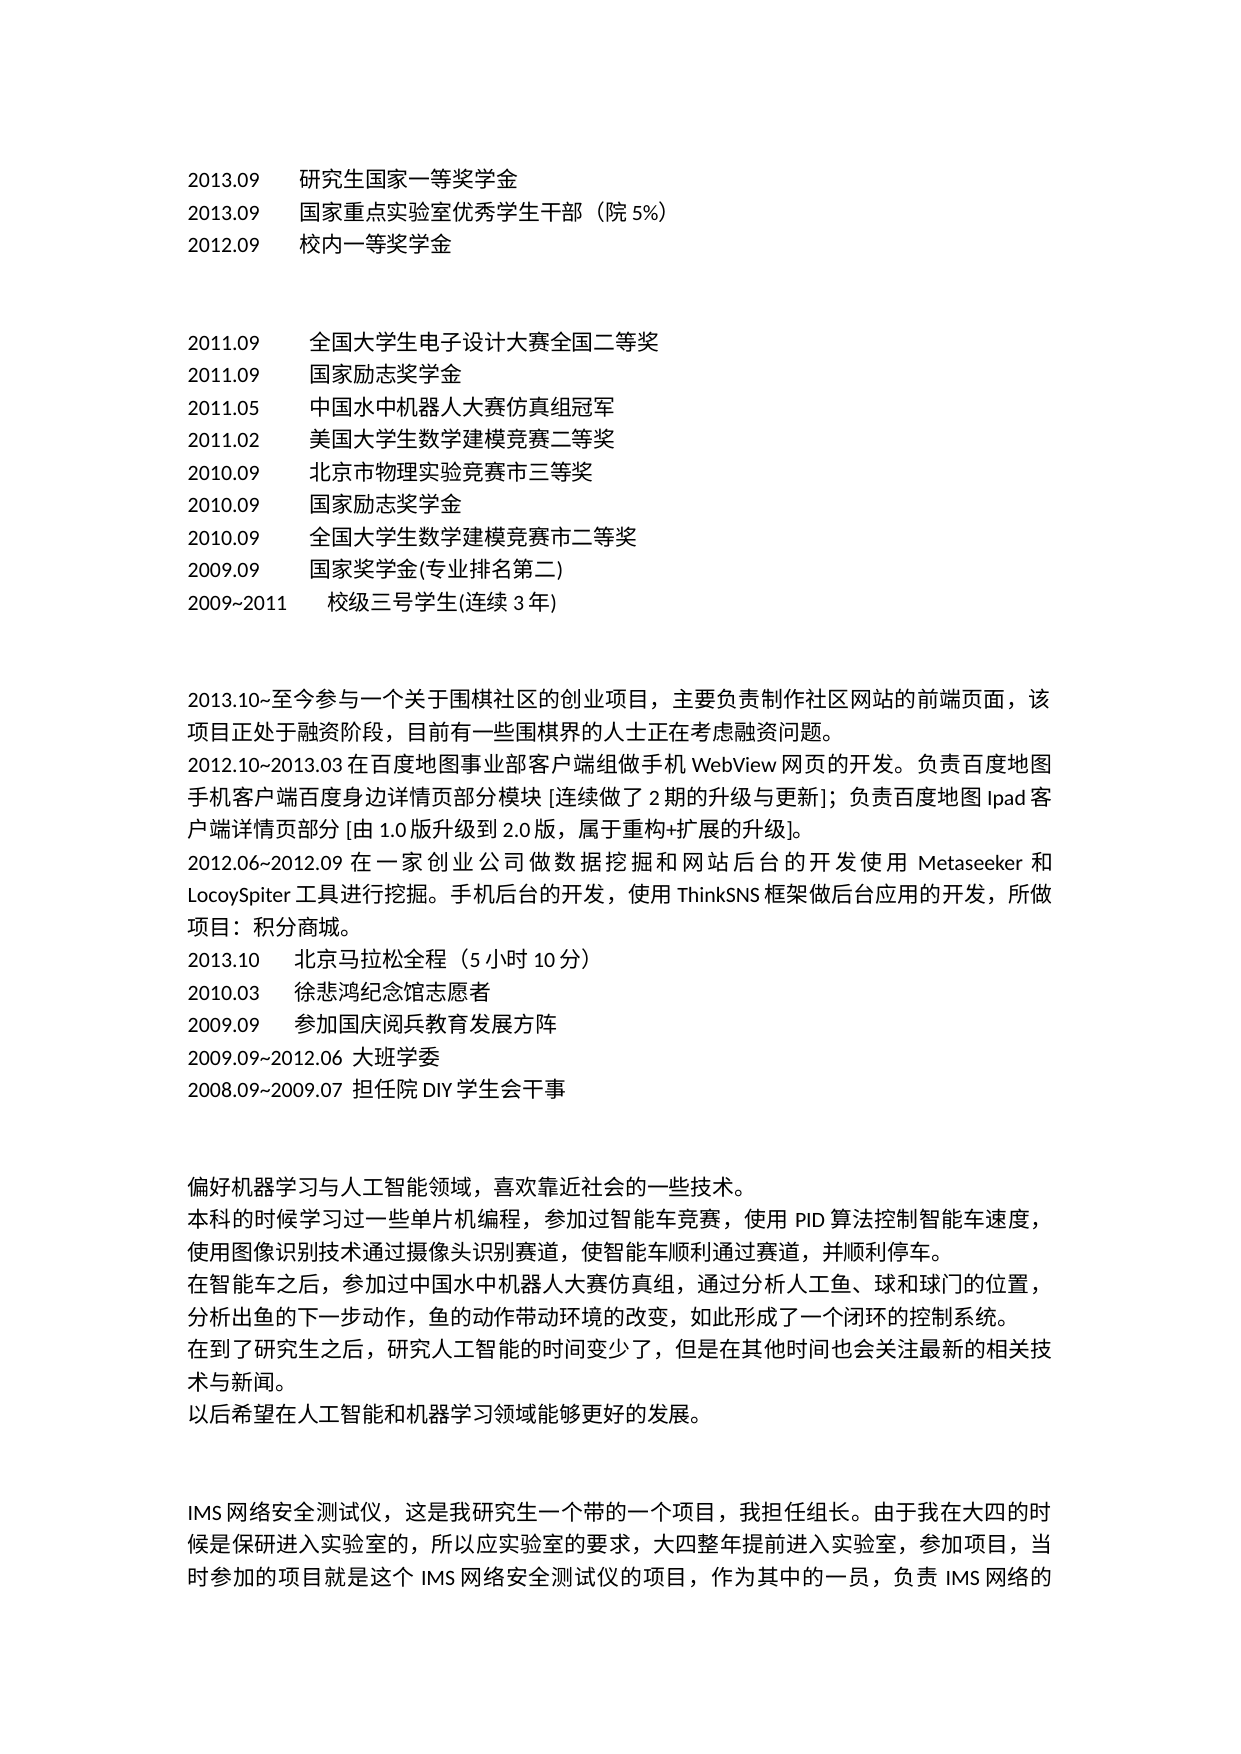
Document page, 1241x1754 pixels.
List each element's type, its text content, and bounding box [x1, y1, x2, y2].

text 本科的时候学习过一些单片机编程，参加过智能车竞赛，使用PID算法控制智能车速度，使用图像识别技术通过摄像头识别赛道，使智能车顺利通过赛道，并顺利停车。 [187, 1202, 1053, 1267]
text 2013.10 北京马拉松全程（5小时10分） [187, 942, 1053, 974]
text 2010.09 全国大学生数学建模竞赛市二等奖 [187, 519, 1053, 552]
text 2013.10~至今参与一个关于围棋社区的创业项目，主要负责制作社区网站的前端页面，该项目正处于融资阶段，目前有一些围棋界的人士正在考虑融资问题。 [187, 682, 1053, 747]
text 以后希望在人工智能和机器学习领域能够更好的发展。 [187, 1397, 1053, 1429]
text 偏好机器学习与人工智能领域，喜欢靠近社会的一些技术。 [187, 1169, 1053, 1202]
text 2011.09 国家励志奖学金 [187, 357, 1053, 389]
text 2013.09 研究生国家一等奖学金 [187, 162, 1053, 194]
text 2010.09 北京市物理实验竞赛市三等奖 [187, 454, 1053, 487]
text 在智能车之后，参加过中国水中机器人大赛仿真组，通过分析人工鱼、球和球门的位置，分析出鱼的下一步动作，鱼的动作带动环境的改变，如此形成了一个闭环的控制系统。 [187, 1267, 1053, 1332]
text 2010.09 国家励志奖学金 [187, 487, 1053, 519]
text 2011.09 全国大学生电子设计大赛全国二等奖 [187, 324, 1053, 357]
text 2012.10~2013.03在百度地图事业部客户端组做手机WebView网页的开发。负责百度地图手机客户端百度身边详情页部分模块 [连续做了2期的升级与更新]；负责百度地图Ipad客户端详情页部分 [由1.0版升级到2.0版，属于重构+扩展的升级]。 [187, 747, 1053, 844]
text 2013.09 国家重点实验室优秀学生干部（院5%） [187, 194, 1053, 227]
text 2009~2011 校级三号学生(连续3年) [187, 584, 1053, 617]
text 2012.06~2012.09在一家创业公司做数据挖掘和网站后台的开发使用Metaseeker和LocoySpiter工具进行挖掘。手机后台的开发，使用ThinkSNS框架做后台应用的开发，所做项目：积分商城。 [187, 844, 1053, 942]
text 在到了研究生之后，研究人工智能的时间变少了，但是在其他时间也会关注最新的相关技术与新闻。 [187, 1332, 1053, 1397]
text 2009.09~2012.06 大班学委 [187, 1039, 1053, 1072]
text 2008.09~2009.07 担任院DIY学生会干事 [187, 1072, 1053, 1104]
text 2010.03 徐悲鸿纪念馆志愿者 [187, 974, 1053, 1007]
text 2011.05 中国水中机器人大赛仿真组冠军 [187, 389, 1053, 422]
text 2011.02 美国大学生数学建模竞赛二等奖 [187, 422, 1053, 454]
text 2009.09 国家奖学金(专业排名第二) [187, 552, 1053, 584]
text 2012.09 校内一等奖学金 [187, 227, 1053, 259]
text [187, 1494, 1053, 1592]
text 2009.09 参加国庆阅兵教育发展方阵 [187, 1007, 1053, 1039]
